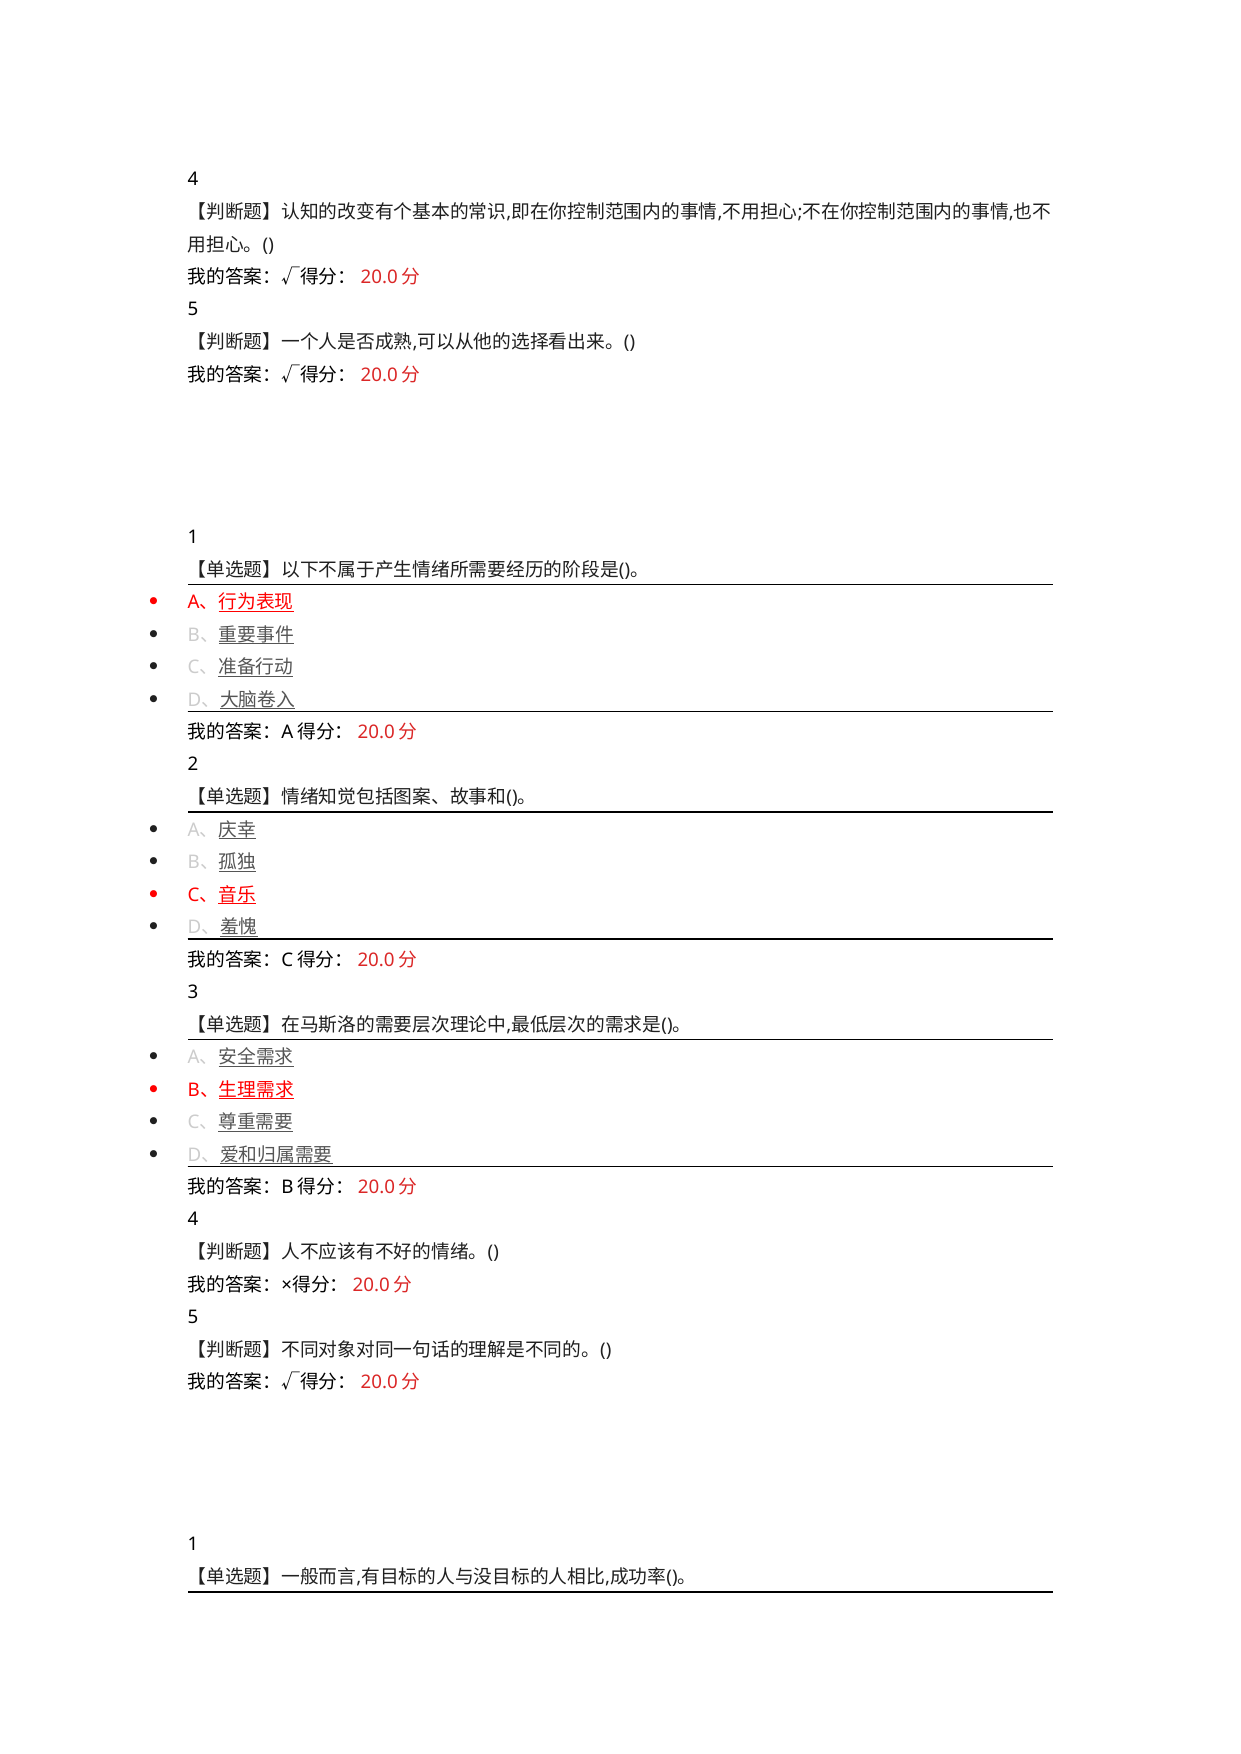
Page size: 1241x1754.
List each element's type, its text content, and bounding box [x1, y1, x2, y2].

text 我的答案：B得分： 20.0分 [187, 1169, 1053, 1202]
text 【判断题】人不应该有不好的情绪。() [187, 1234, 1053, 1267]
text 我的答案：×得分： 20.0分 [187, 1267, 1053, 1299]
list B、孤独 [150, 844, 1053, 877]
text 1 [187, 1527, 1053, 1559]
text 【单选题】一般而言,有目标的人与没目标的人相比,成功率()。 [187, 1559, 1053, 1592]
text 1 [187, 519, 1053, 552]
list B、重要事件 [150, 617, 1053, 649]
list D、爱和归属需要 [150, 1137, 1053, 1169]
list A、安全需求 [150, 1039, 1053, 1072]
text 我的答案：√得分： 20.0分 [187, 1364, 1053, 1397]
list A、行为表现 [150, 584, 1053, 617]
text 5 [187, 1299, 1053, 1332]
text 【判断题】认知的改变有个基本的常识,即在你控制范围内的事情,不用担心;不在你控制范围内的事情,也不用担心。() [187, 194, 1053, 259]
text 3 [187, 974, 1053, 1007]
list A、庆幸 [150, 812, 1053, 844]
list B、生理需求 [150, 1072, 1053, 1104]
text 4 [187, 162, 1053, 194]
text 【判断题】不同对象对同一句话的理解是不同的。() [187, 1332, 1053, 1364]
text 我的答案：√得分： 20.0分 [187, 259, 1053, 292]
text 5 [187, 292, 1053, 324]
text 【单选题】情绪知觉包括图案、故事和()。 [187, 779, 1053, 812]
list D、羞愧 [150, 909, 1053, 942]
text 【单选题】在马斯洛的需要层次理论中,最低层次的需求是()。 [187, 1007, 1053, 1039]
list C、音乐 [150, 877, 1053, 909]
text 【判断题】一个人是否成熟,可以从他的选择看出来。() [187, 324, 1053, 357]
text 我的答案：A得分： 20.0分 [187, 714, 1053, 747]
text 【单选题】以下不属于产生情绪所需要经历的阶段是()。 [187, 552, 1053, 584]
list D、大脑卷入 [150, 682, 1053, 714]
list C、尊重需要 [150, 1104, 1053, 1137]
text 2 [187, 747, 1053, 779]
text 我的答案：√得分： 20.0分 [187, 357, 1053, 389]
list C、准备行动 [150, 649, 1053, 682]
text 我的答案：C得分： 20.0分 [187, 942, 1053, 974]
text 4 [187, 1202, 1053, 1234]
